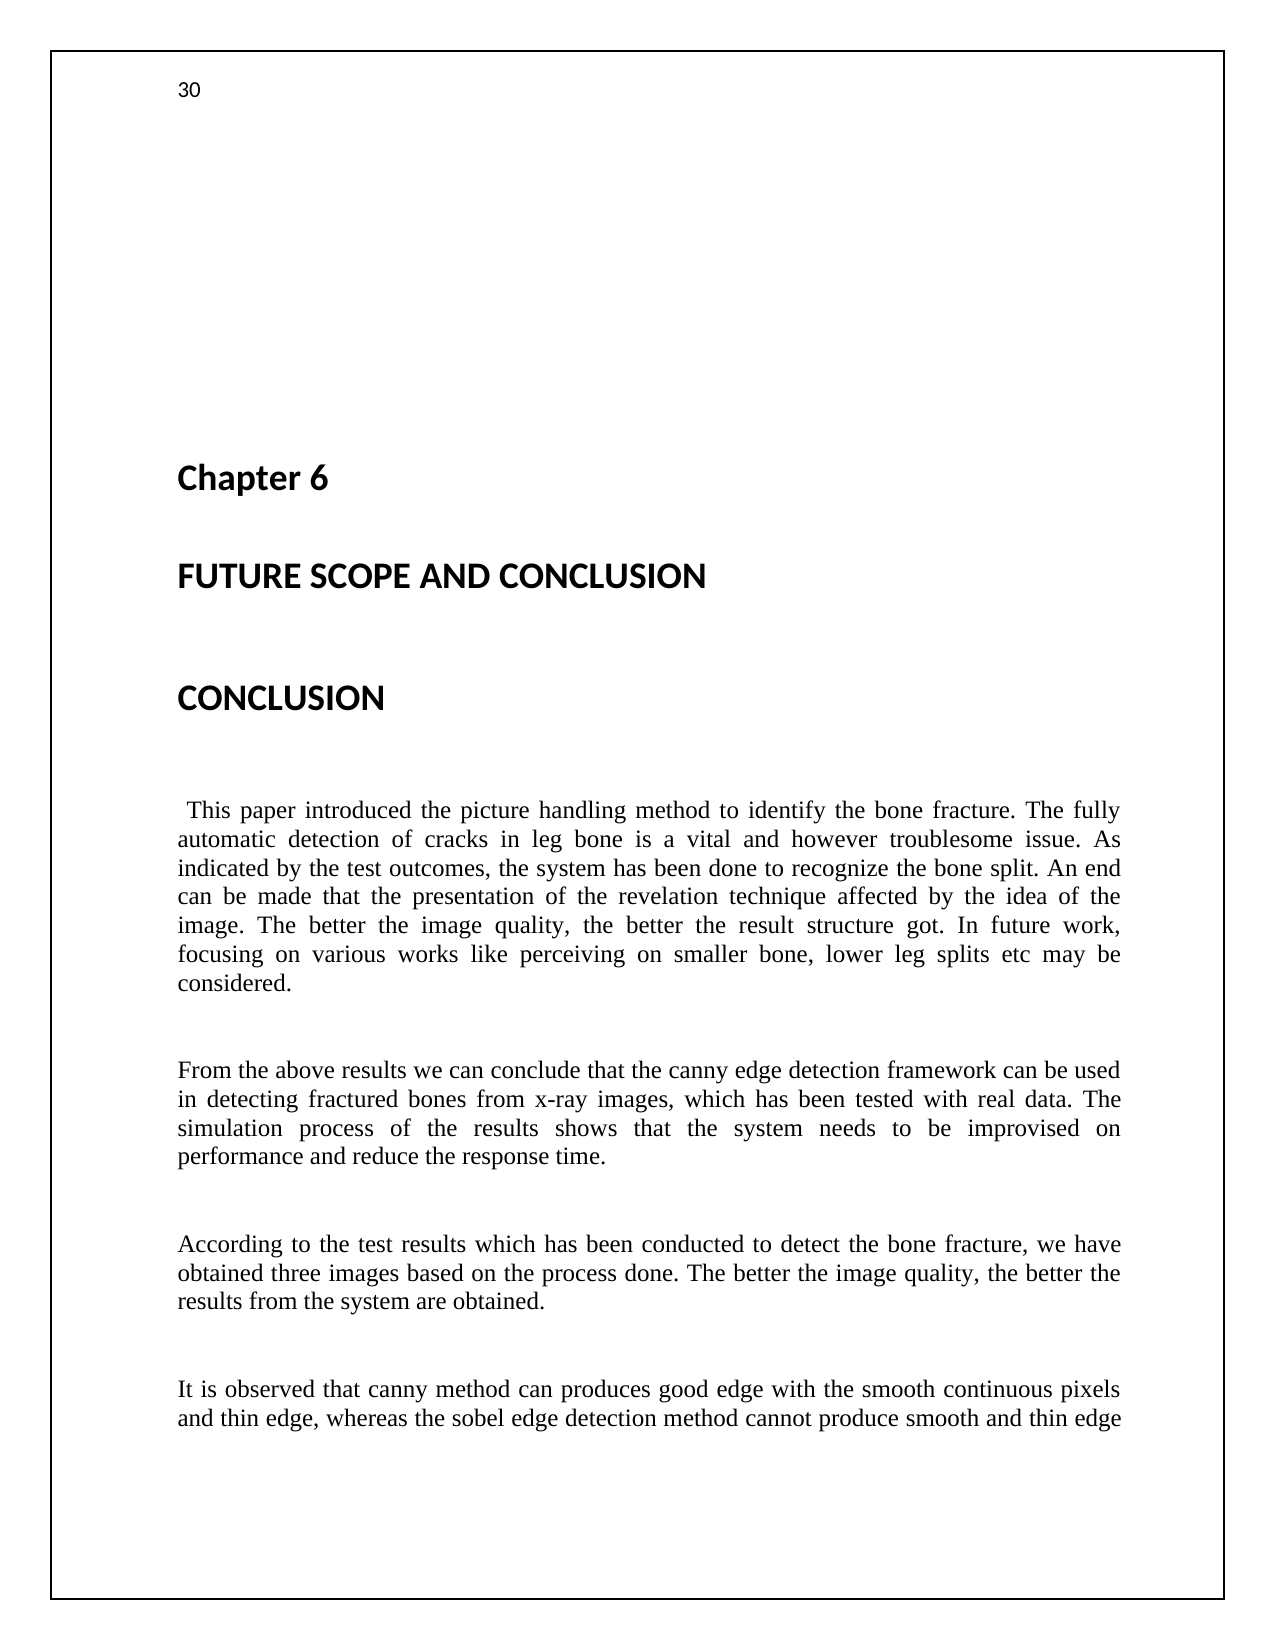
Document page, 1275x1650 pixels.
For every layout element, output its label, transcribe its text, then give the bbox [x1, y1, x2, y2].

text FUTURE SCOPE AND CONCLUSION [177, 552, 1122, 598]
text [177, 1374, 1122, 1431]
text This paper introduced the picture handling method to identify the bone fracture. The fully automatic detection of cracks in leg bone is a vital and however troublesome issue. As indicated by the test outcomes, the system has been done to recognize the bone split. An end can be made that the presentation of the revelation technique affected by the idea of the image. The better the image quality, the better the result structure got. In future work, focusing on various works like perceiving on smaller bone, lower leg splits etc may be considered. [177, 795, 1122, 996]
text According to the test results which has been conducted to detect the bone fracture, we have obtained three images based on the process done. The better the image quality, the better the results from the system are obtained. [177, 1229, 1122, 1315]
text CONCLUSION [177, 673, 1122, 719]
text Chapter 6 [177, 454, 1127, 500]
text From the above results we can conclude that the canny edge detection framework can be used in detecting fractured bones from x-ray images, which has been tested with real data. The simulation process of the results shows that the system needs to be improvised on performance and reduce the response time. [177, 1055, 1122, 1170]
